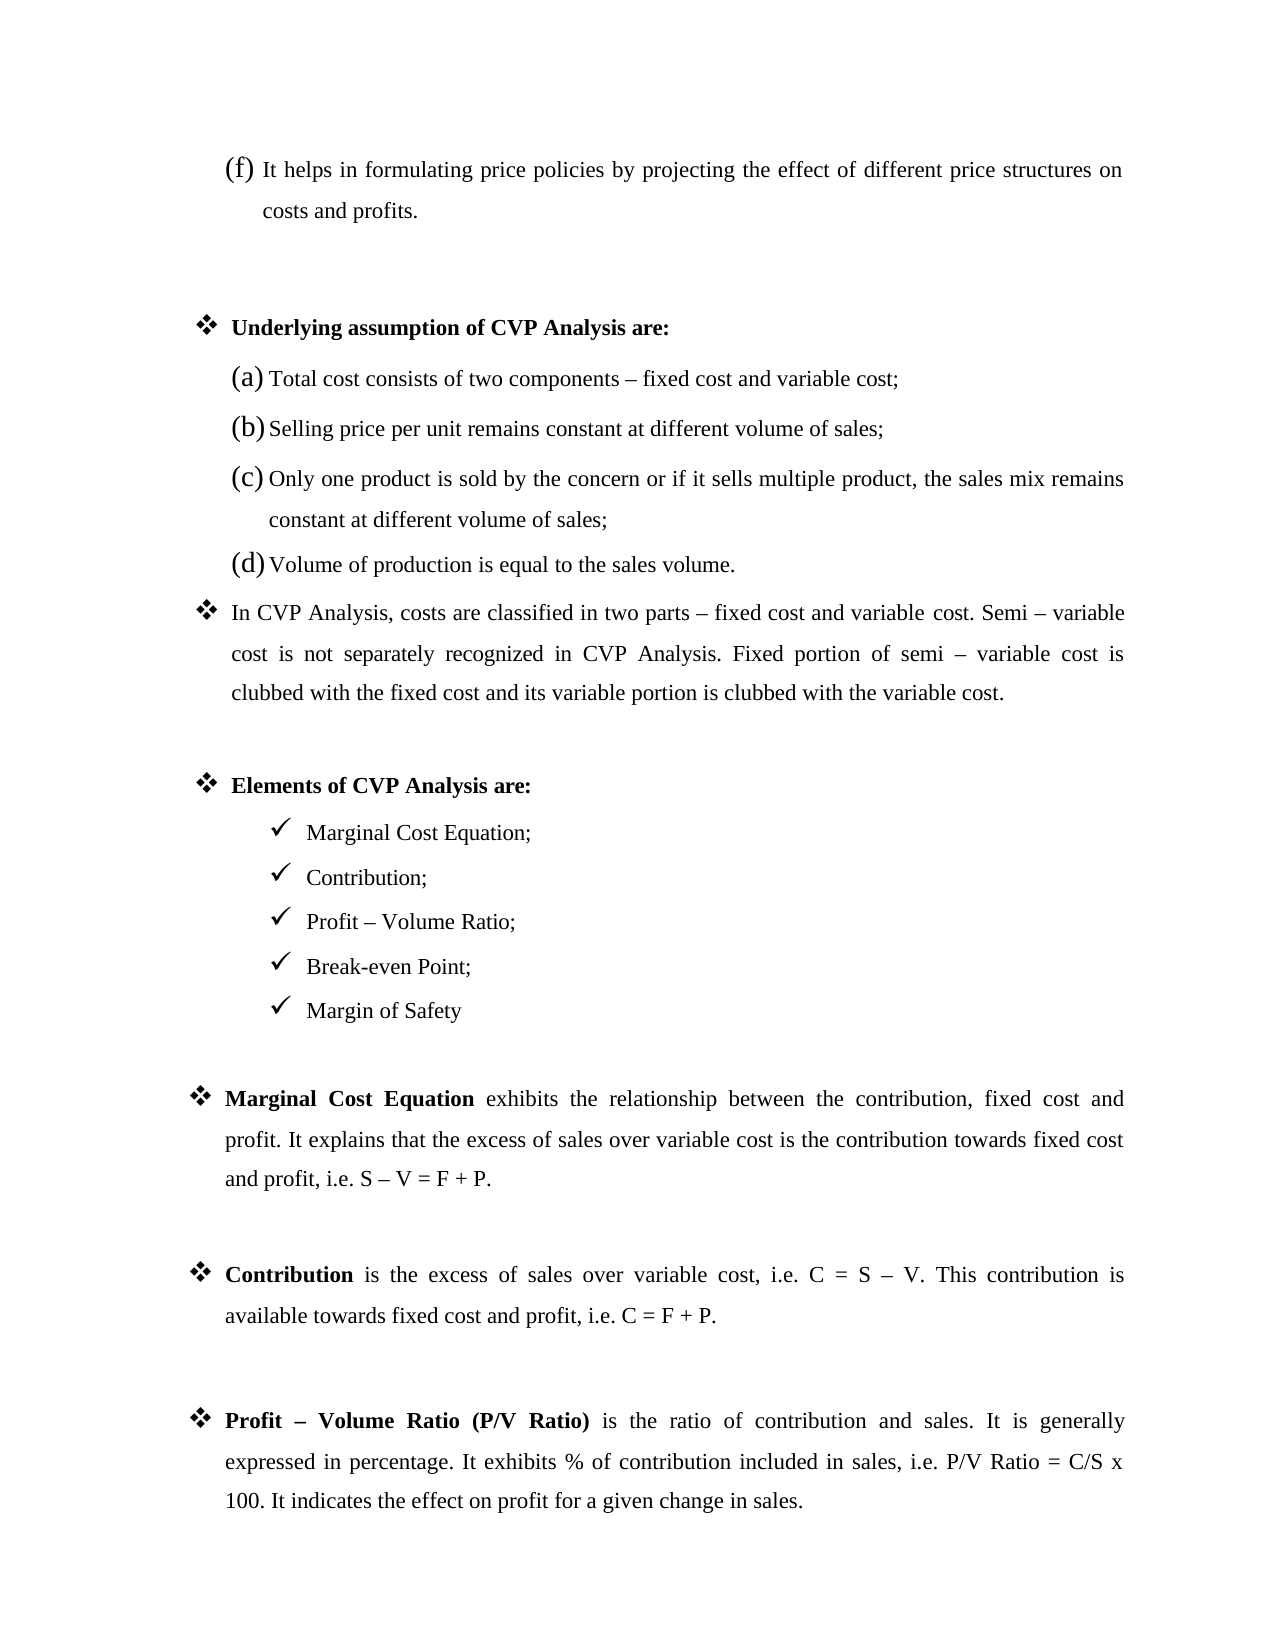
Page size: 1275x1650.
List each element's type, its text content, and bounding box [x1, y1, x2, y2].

subtitle Elements of CVP Analysis are: [194, 772, 1175, 799]
list It helps in formulating price policies by projecting the effect of different price structures on costs and profits. [225, 150, 1124, 223]
list Marginal Cost Equation exhibits the relationship between the contribution, fixed cost and profit. It explains that the excess of sales over variable cost is the contribution towards fixed cost and profit, i.e. S – V = F + P. [187, 1082, 1125, 1188]
list Total cost consists of two components – fixed cost and variable cost; [231, 359, 1175, 392]
list Volume of production is equal to the sales volume. [231, 546, 1175, 579]
list Marginal Cost Equation; [269, 816, 1175, 844]
list Contribution; [269, 861, 1175, 888]
list Selling price per unit remains constant at different volume of sales; [231, 409, 1175, 442]
list Profit – Volume Ratio; [269, 905, 1175, 933]
list Only one product is sold by the concern or if it sells multiple product, the sales mix remains constant at different volume of sales; [231, 459, 1125, 532]
list In CVP Analysis, costs are classified in two parts – fixed cost and variable cost. Semi – variable cost is not separately recognized in CVP Analysis. Fixed portion of semi – variable cost is clubbed with the fixed cost and its variable portion is clubbed with the variable cost. [194, 596, 1125, 702]
list Profit – Volume Ratio (P/V Ratio) is the ratio of contribution and sales. It is generally expressed in percentage. It exhibits % of contribution included in sales, i.e. P/V Ratio = C/S x 100. It indicates the effect on profit for a given change in sales. [187, 1404, 1125, 1511]
list Break-even Point; [269, 950, 1175, 977]
list Margin of Safety [269, 994, 1175, 1022]
list Contribution is the excess of sales over variable cost, i.e. C = S – V. This contribution is available towards fixed cost and profit, i.e. C = F + P. [187, 1258, 1126, 1325]
subtitle Underlying assumption of CVP Analysis are: [194, 308, 1175, 342]
